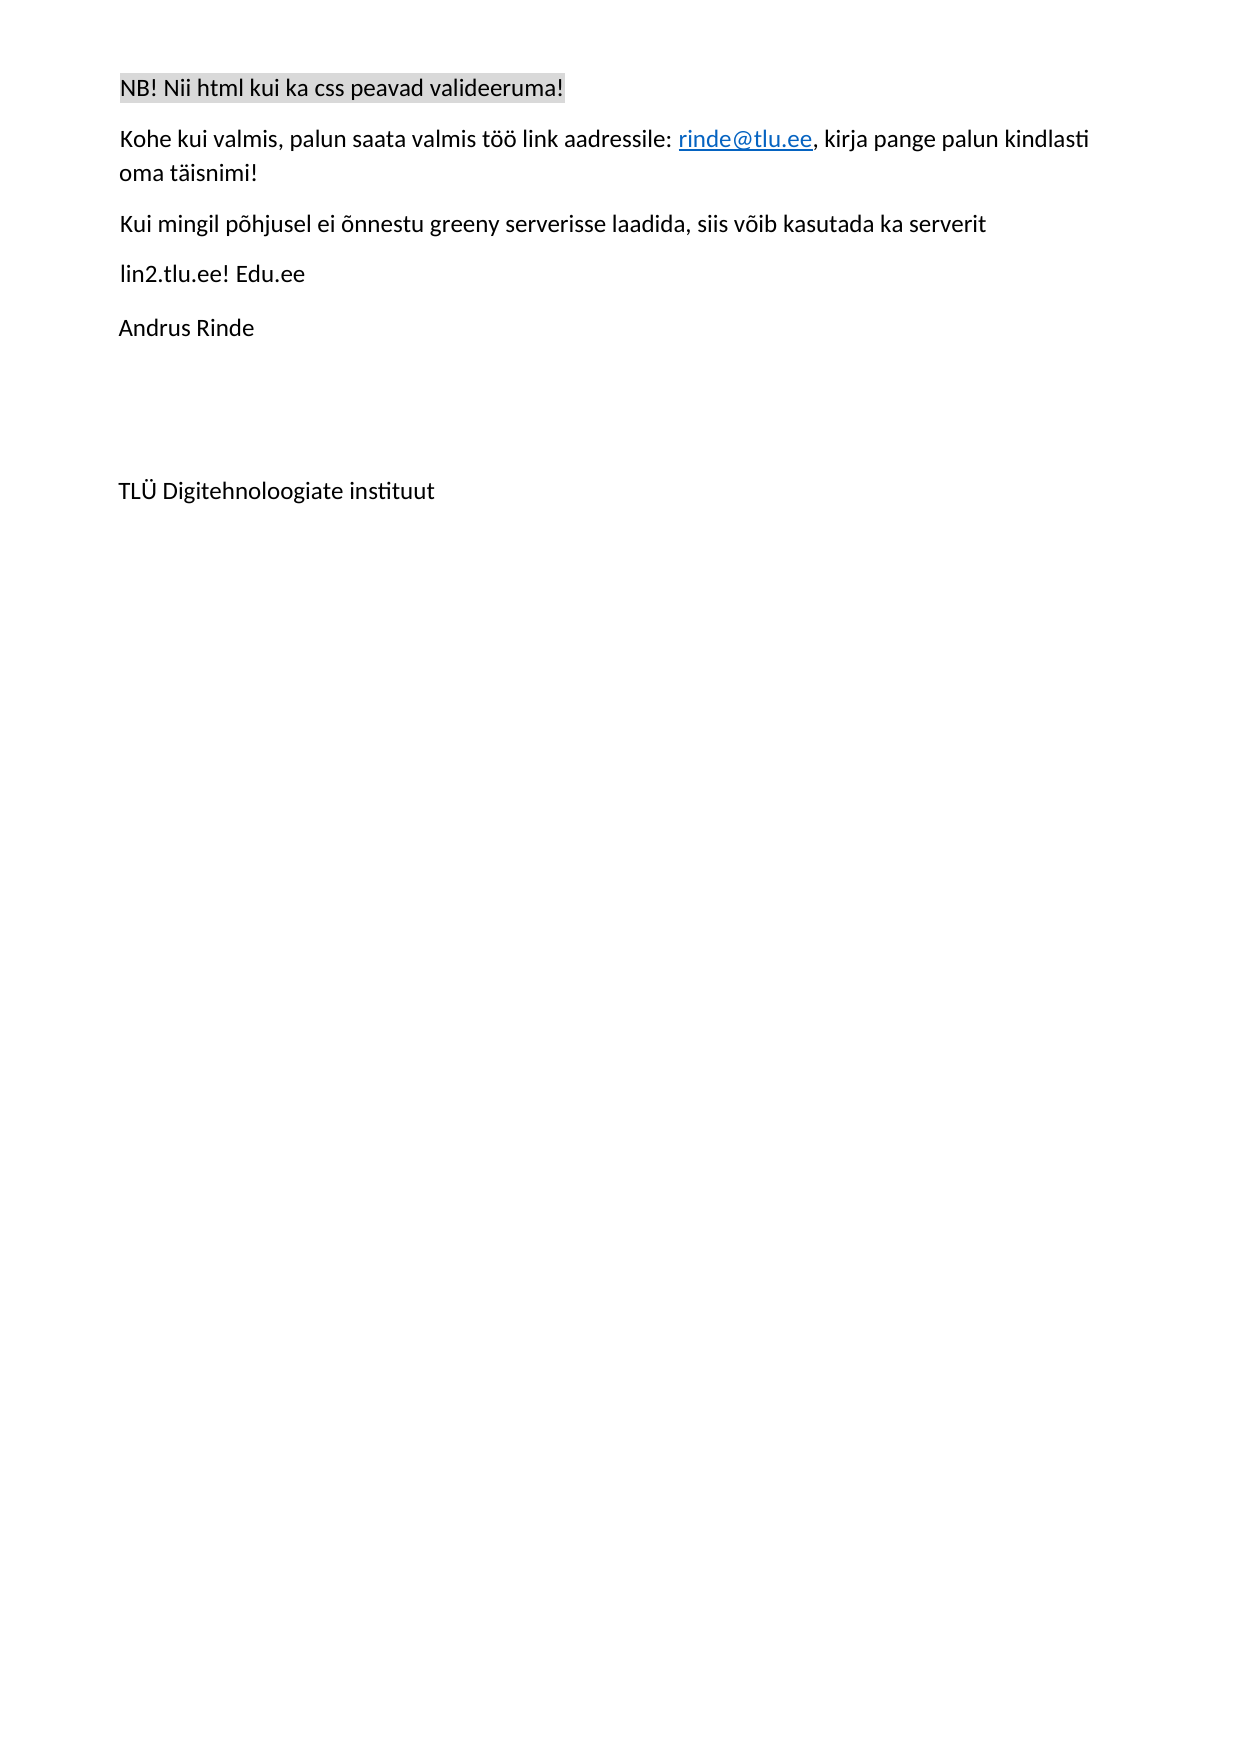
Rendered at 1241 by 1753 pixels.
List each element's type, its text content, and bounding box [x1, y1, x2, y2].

text NB! Nii html kui ka css peavad valideeruma! [120, 72, 1123, 103]
text Kui mingil põhjusel ei õnnestu greeny serverisse laadida, siis võib kasutada ka serverit lin2.tlu.ee! Edu.ee [120, 208, 1101, 289]
text TLÜ Digitehnoloogiate instituut [118, 475, 1123, 506]
text Andrus Rinde [118, 313, 1123, 343]
text Kohe kui valmis, palun saata valmis töö link aadressile: rinde@tlu.ee, kirja pange palun kindlasti oma täisnimi! [119, 123, 1094, 187]
